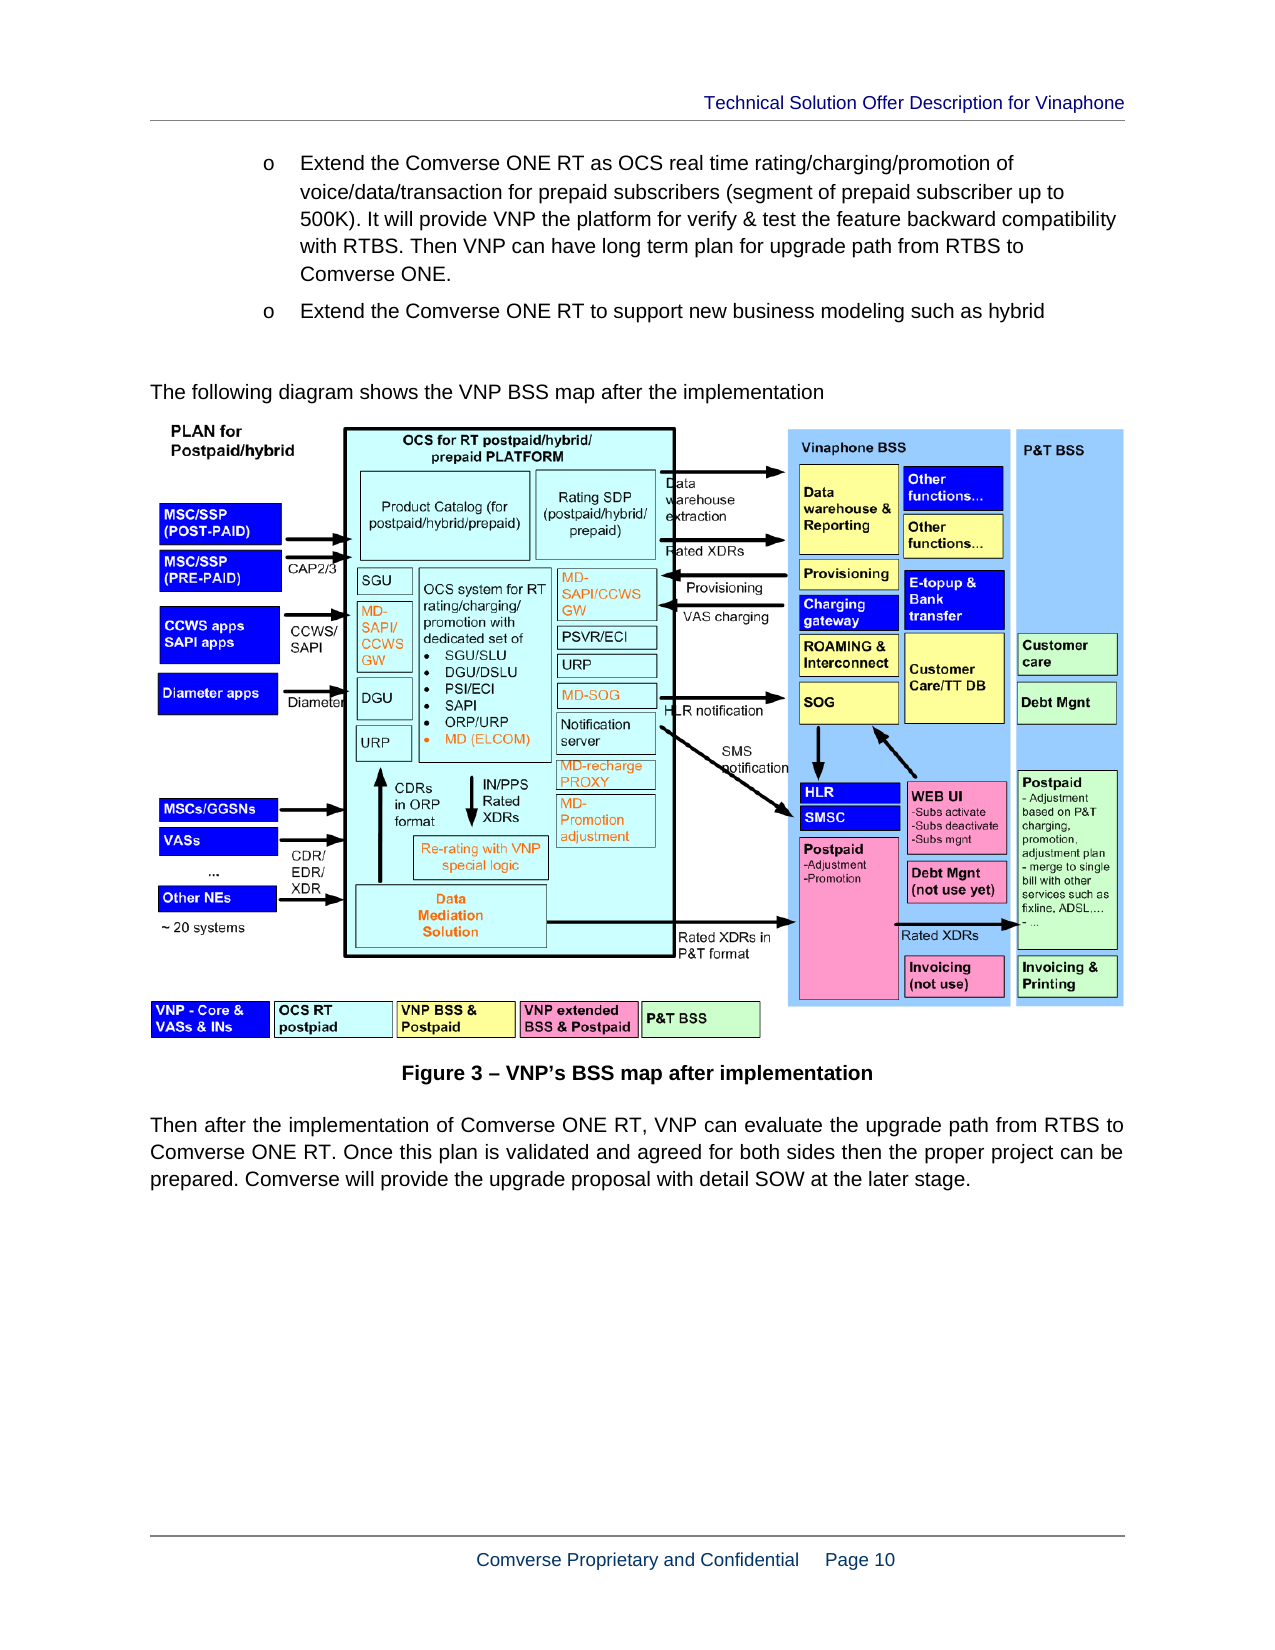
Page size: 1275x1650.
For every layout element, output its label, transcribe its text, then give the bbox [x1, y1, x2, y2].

text Then after the implementation of Comverse ONE RT, VNP can evaluate the upgrade path from RTBS to Comverse ONE RT. Once this plan is validated and agreed for both sides then the proper project can be prepared. Comverse will provide the upgrade proposal with detail SOW at the later stage. [150, 1109, 1125, 1191]
picture [150, 416, 1125, 1039]
list Extend the Comverse ONE RT as OCS real time rating/charging/promotion of voice/data/transaction for prepaid subscribers (segment of prepaid subscriber up to 500K). It will provide VNP the platform for verify & test the feature backward compatibility with RTBS. Then VNP can have long term plan for upgrade path from RTBS to Comverse ONE. [262, 150, 1125, 285]
text The following diagram shows the VNP BSS map after the implementation [150, 377, 1125, 404]
list Extend the Comverse ONE RT to support new business modeling such as hybrid [262, 298, 1125, 325]
